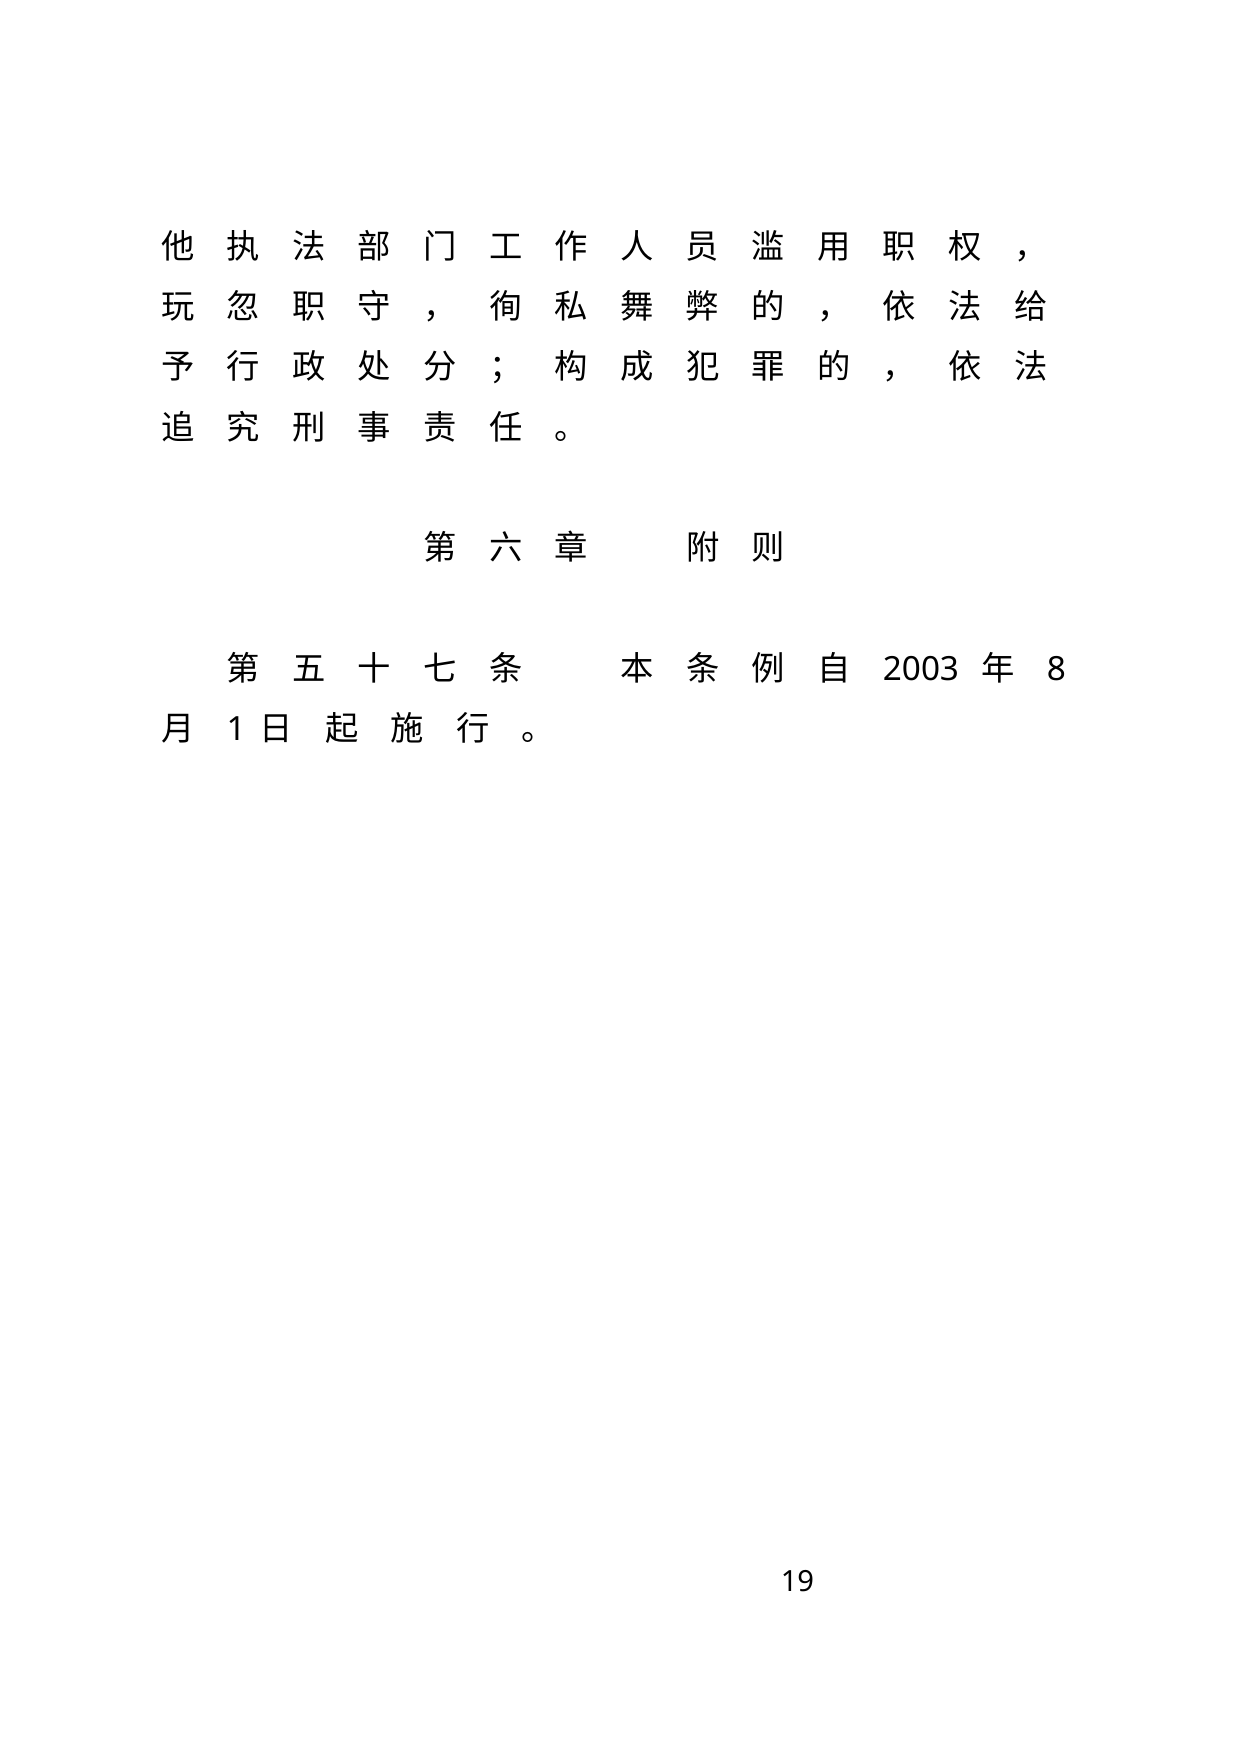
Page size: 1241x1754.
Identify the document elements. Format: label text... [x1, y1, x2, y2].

text 第五十七条 本条例自2003年8月1日起施行。 [161, 636, 1079, 756]
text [161, 213, 1079, 455]
list 第六章 附则 [161, 515, 1079, 575]
